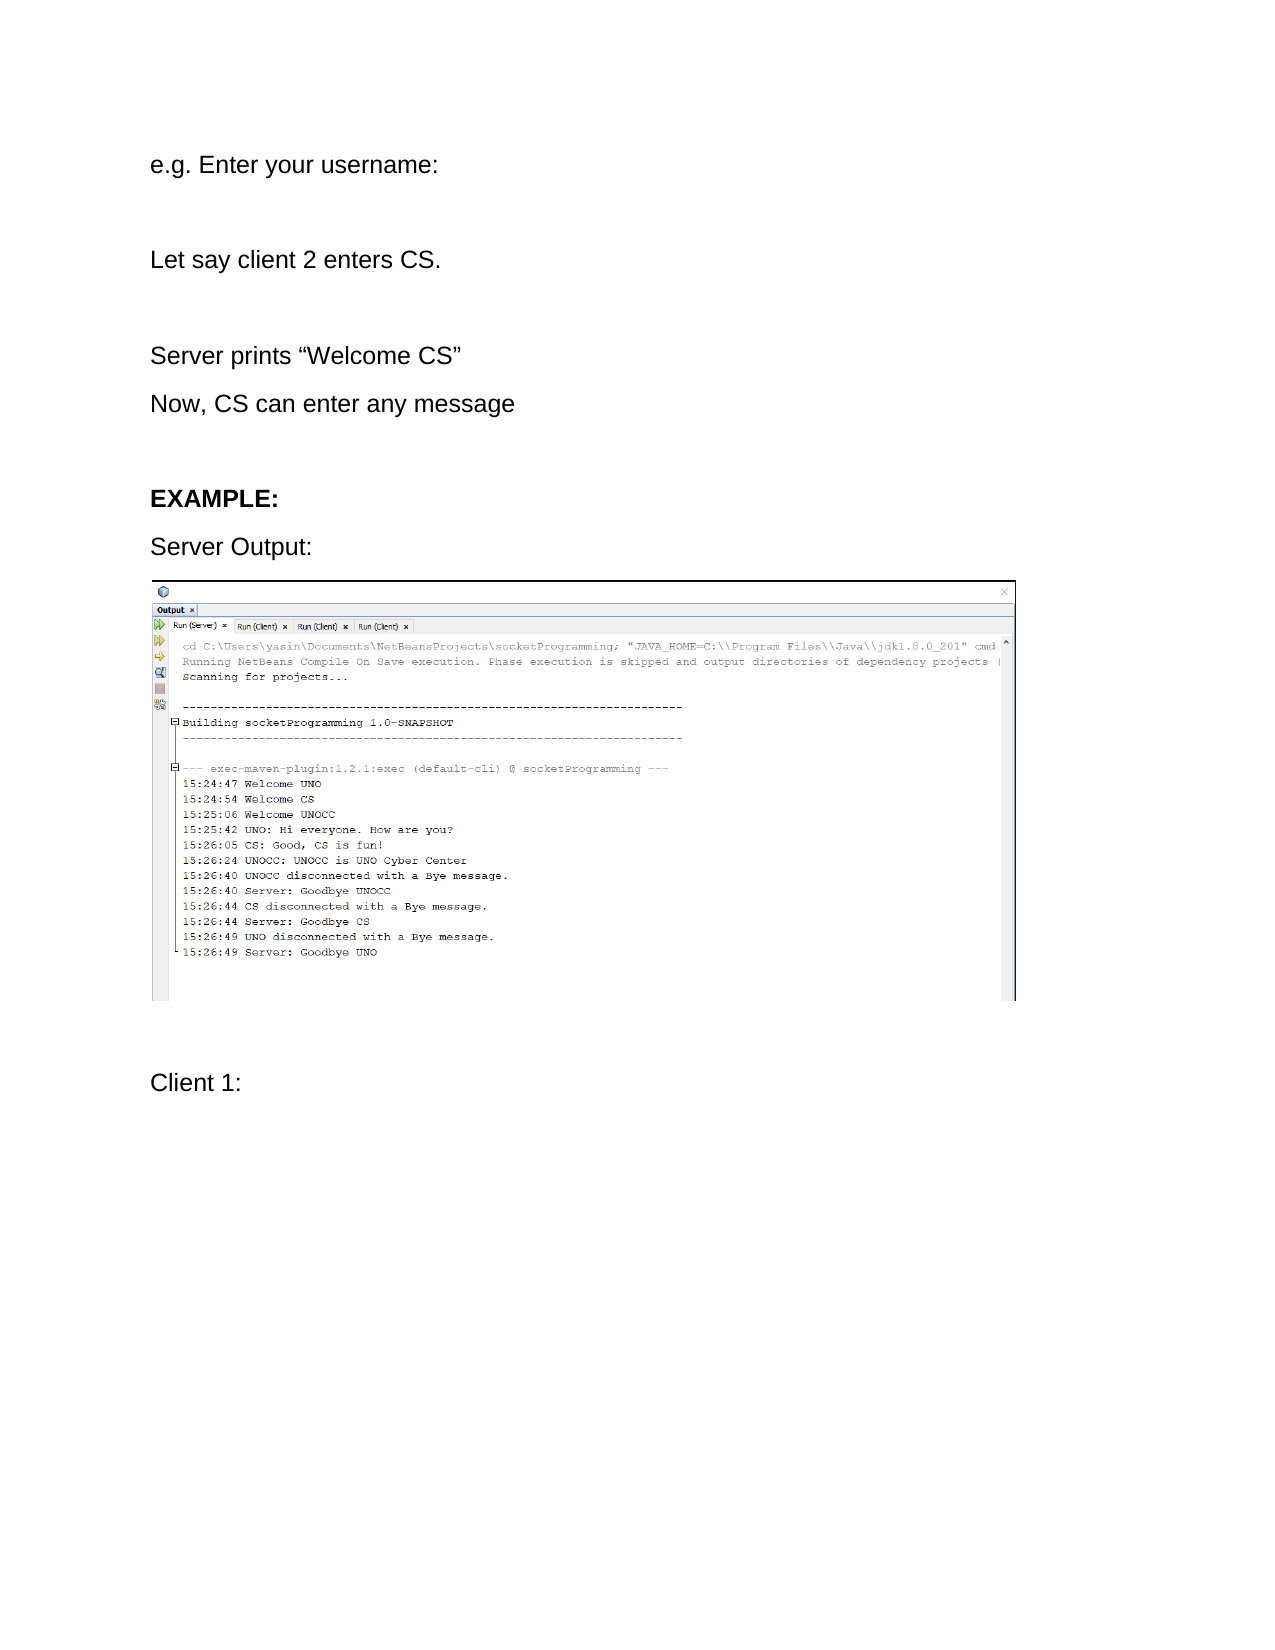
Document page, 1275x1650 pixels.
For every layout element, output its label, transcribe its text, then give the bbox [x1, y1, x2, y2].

text Client 1: [150, 1068, 1125, 1096]
text Server Output: [150, 532, 1125, 560]
text EXAMPLE: [150, 484, 1125, 513]
text e.g. Enter your username: [150, 150, 1125, 179]
text Now, CS can enter any message [150, 388, 1125, 417]
text Let say client 2 enters CS. [150, 245, 1125, 274]
picture [150, 579, 1018, 1001]
text Server prints “Welcome CS” [150, 341, 1125, 369]
